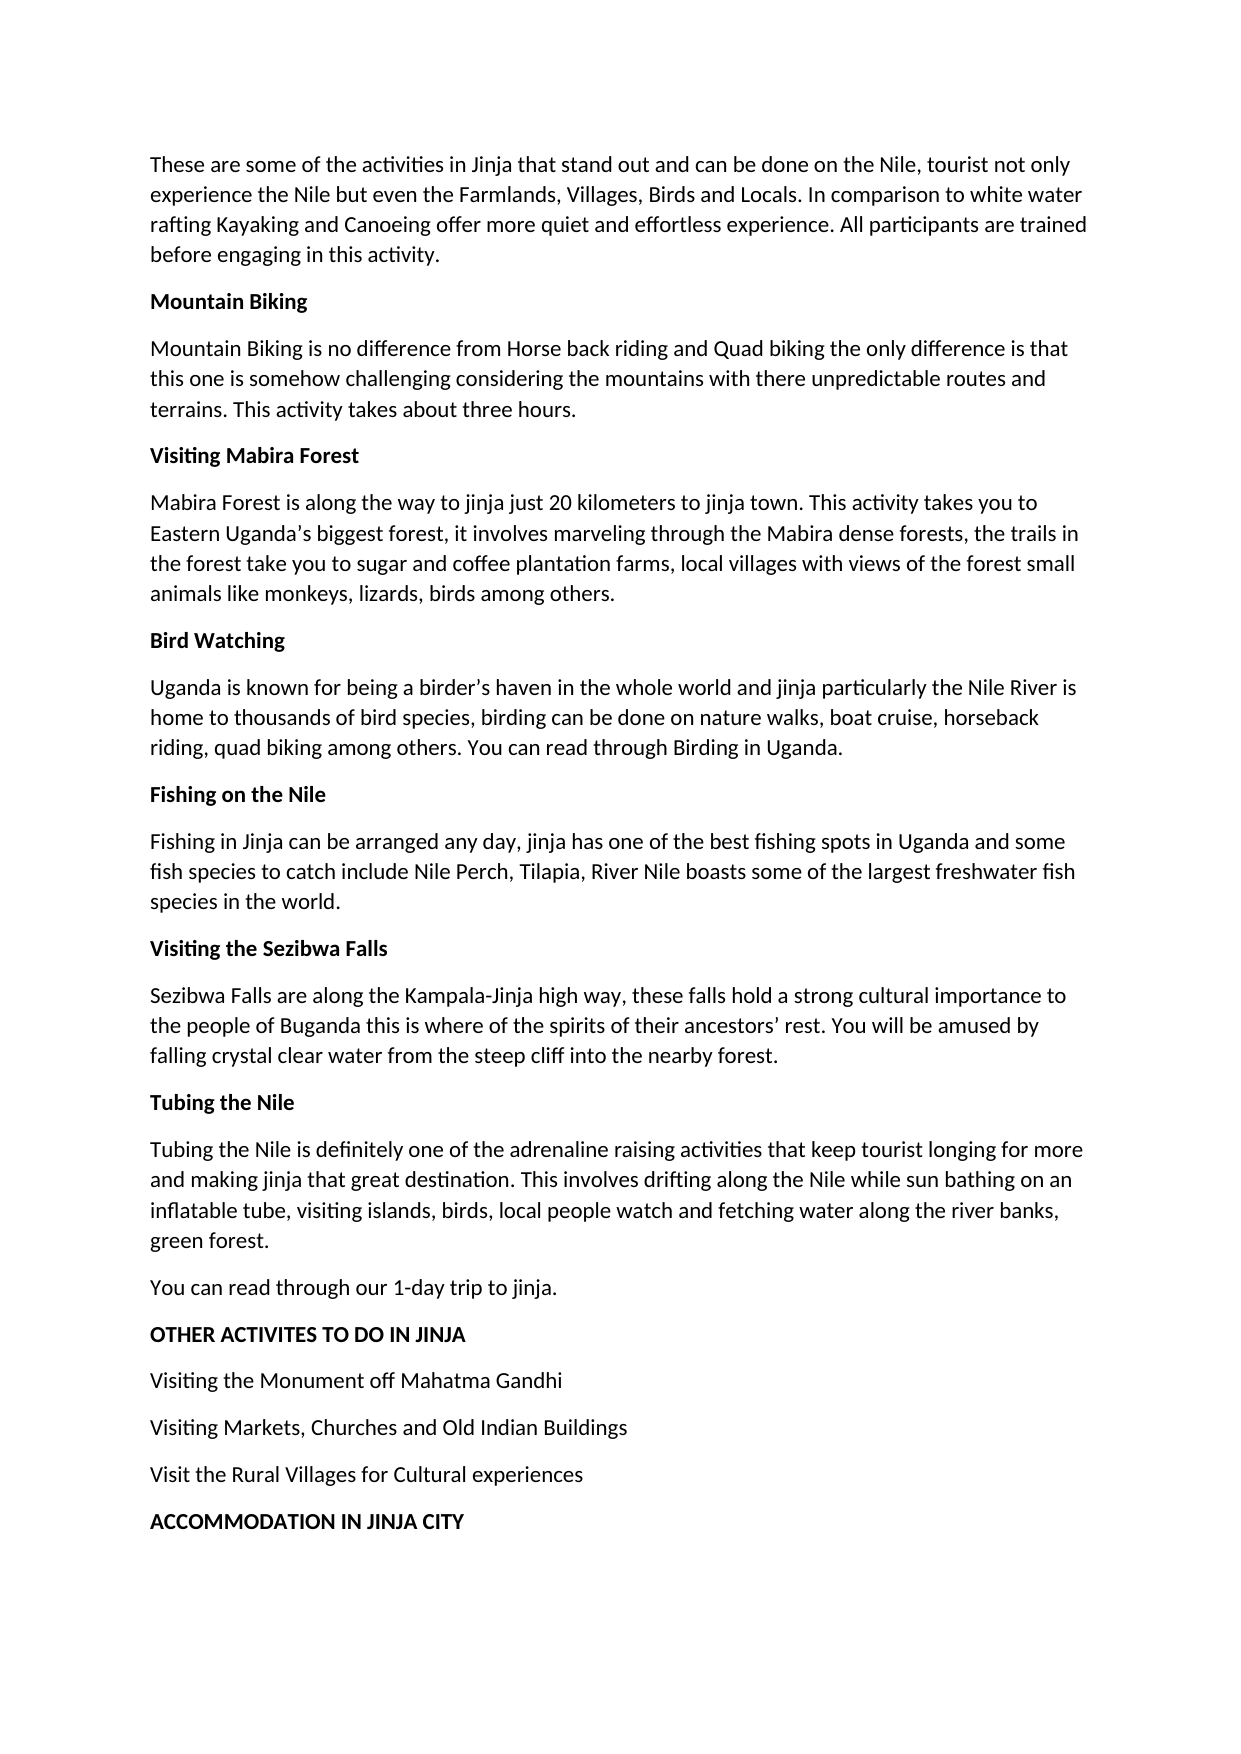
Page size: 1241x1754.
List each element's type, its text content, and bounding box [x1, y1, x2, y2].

text Mabira Forest is along the way to jinja just 20 kilometers to jinja town. This activity takes you to Eastern Uganda’s biggest forest, it involves marveling through the Mabira dense forests, the trails in the forest take you to sugar and coffee plantation farms, local villages with views of the forest small animals like monkeys, lizards, birds among others. [150, 488, 1090, 607]
text Mountain Biking is no difference from Horse back riding and Quad biking the only difference is that this one is somehow challenging considering the mountains with there unpredictable routes and terrains. This activity takes about three hours. [150, 334, 1090, 423]
text You can read through our 1-day trip to jinja. [150, 1273, 1090, 1301]
text Fishing in Jinja can be arranged any day, jinja has one of the best fishing spots in Uganda and some fish species to catch include Nile Perch, Tilapia, River Nile boasts some of the largest freshwater fish species in the world. [150, 827, 1090, 916]
text ACCOMMODATION IN JINJA CITY [150, 1507, 1090, 1535]
text Visiting Mabira Forest [150, 442, 1090, 470]
text OTHER ACTIVITES TO DO IN JINJA [150, 1320, 1090, 1348]
text Uganda is known for being a birder’s haven in the whole world and jinja particularly the Nile River is home to thousands of bird species, birding can be done on nature walks, boat cruise, horseback riding, quad biking among others. You can read through Birding in Uganda. [150, 673, 1090, 761]
text Sezibwa Falls are along the Kampala-Jinja high way, these falls hold a strong cultural importance to the people of Buganda this is where of the spirits of their ancestors’ rest. You will be amused by falling crystal clear water from the steep cliff into the nearby forest. [150, 981, 1090, 1070]
text Visiting the Monument off Mahatma Gandhi [150, 1367, 1090, 1395]
text Visiting the Sezibwa Falls [150, 934, 1090, 962]
text Bird Watching [150, 626, 1090, 654]
text Visiting Markets, Churches and Old Indian Buildings [150, 1413, 1090, 1442]
text Tubing the Nile is definitely one of the adrenaline raising activities that keep tourist longing for more and making jinja that great destination. This involves drifting along the Nile while sun bathing on an inflatable tube, visiting islands, birds, local people watch and fetching water along the river banks, green forest. [150, 1135, 1090, 1254]
text Mountain Biking [150, 287, 1090, 316]
text Fishing on the Nile [150, 780, 1090, 808]
text Tubing the Nile [150, 1088, 1090, 1117]
text These are some of the activities in Jinja that stand out and can be done on the Nile, tourist not only experience the Nile but even the Farmlands, Villages, Birds and Locals. In comparison to white water rafting Kayaking and Canoeing offer more quiet and effortless experience. All participants are trained before engaging in this activity. [150, 150, 1090, 269]
text Visit the Rural Villages for Cultural experiences [150, 1460, 1090, 1488]
